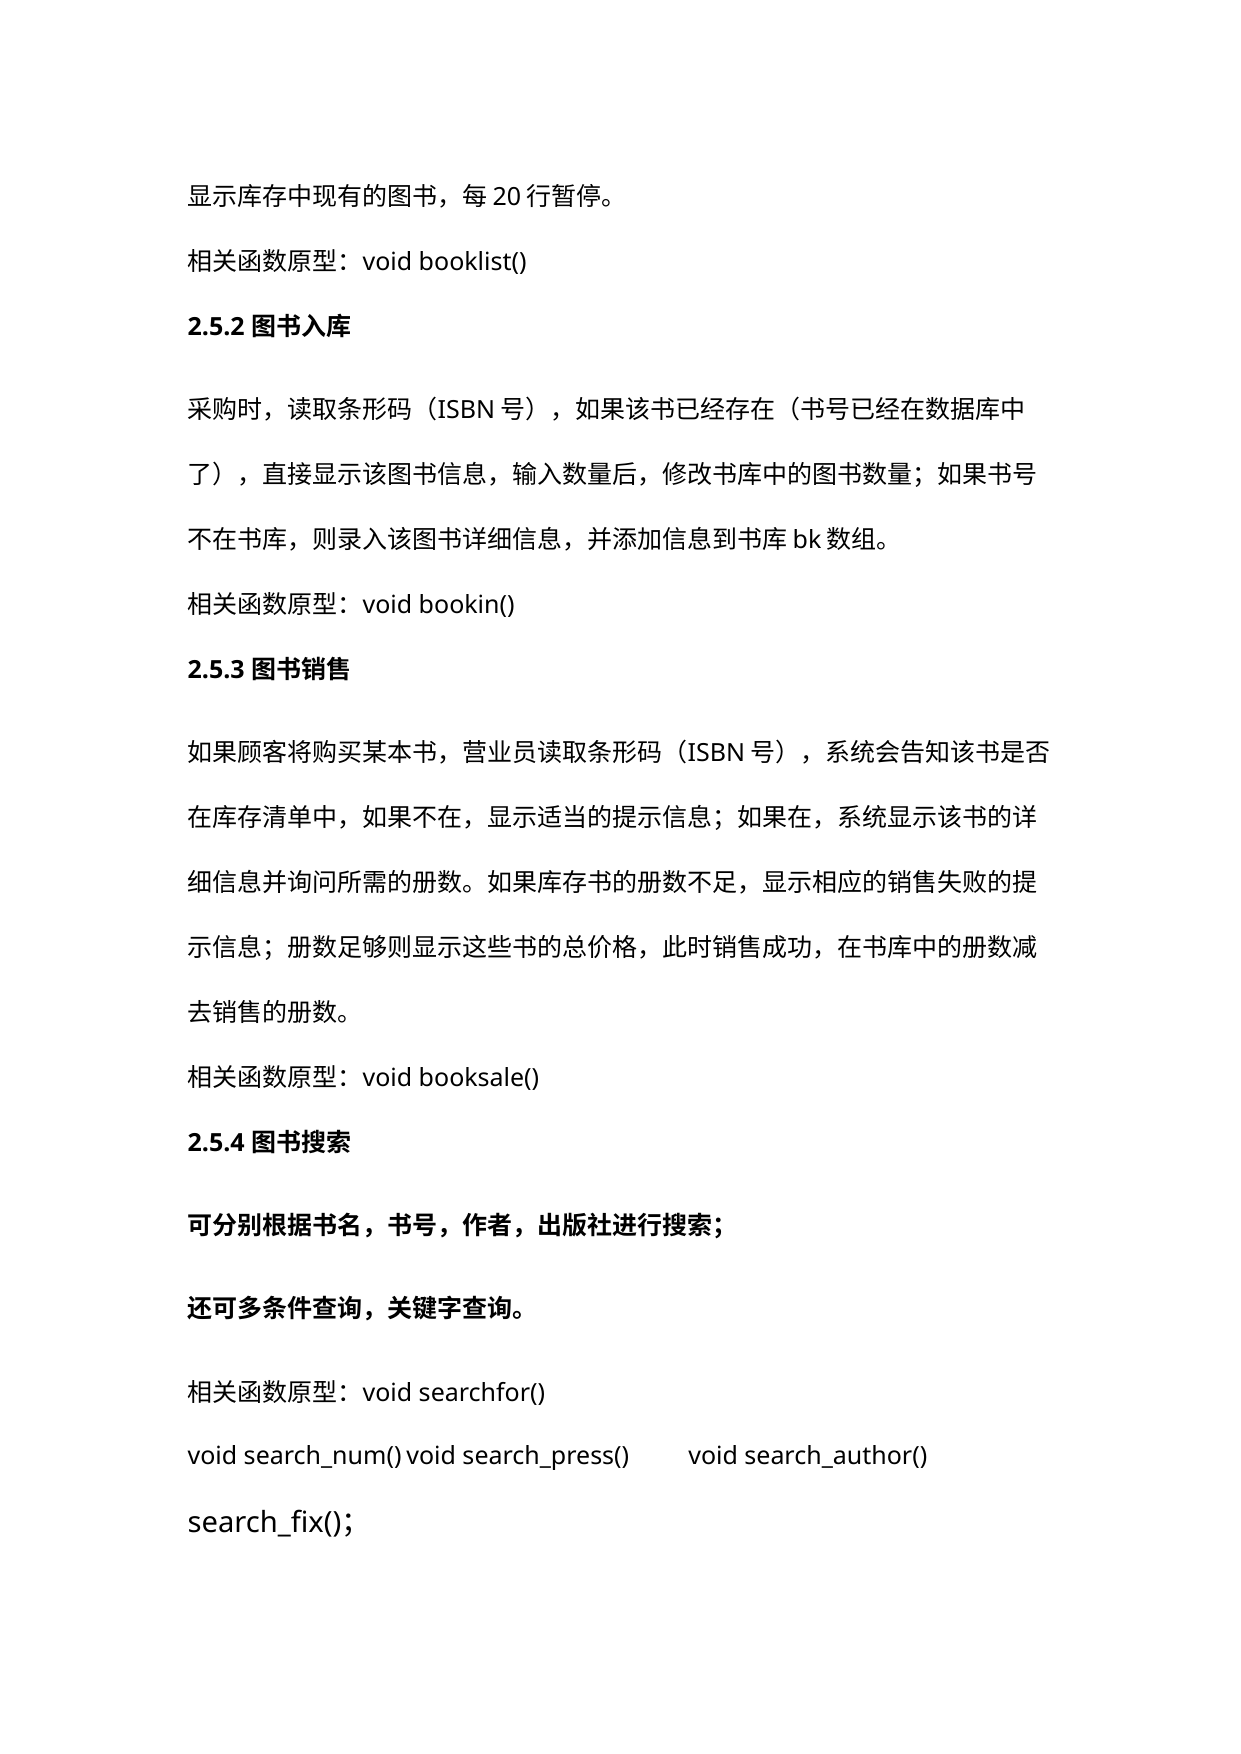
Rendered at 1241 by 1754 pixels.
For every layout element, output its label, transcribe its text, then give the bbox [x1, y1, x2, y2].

text 如果顾客将购买某本书，营业员读取条形码（ISBN号），系统会告知该书是否在库存清单中，如果不在，显示适当的提示信息；如果在，系统显示该书的详细信息并询问所需的册数。如果库存书的册数不足，显示相应的销售失败的提示信息；册数足够则显示这些书的总价格，此时销售成功，在书库中的册数减去销售的册数。 [187, 718, 1053, 1043]
text 2.5.2 图书入库 [187, 292, 1053, 357]
text 2.5.3 图书销售 [187, 635, 1053, 700]
text 相关函数原型：void booksale() [187, 1043, 1053, 1108]
text 相关函数原型：void searchfor() [187, 1358, 1053, 1423]
text 相关函数原型：void booklist() [187, 227, 1053, 292]
text search_fix()； [187, 1488, 1053, 1553]
text 采购时，读取条形码（ISBN号），如果该书已经存在（书号已经在数据库中了），直接显示该图书信息，输入数量后，修改书库中的图书数量；如果书号不在书库，则录入该图书详细信息，并添加信息到书库bk数组。 [187, 375, 1053, 570]
text void search_num() void search_press() void search_author() [187, 1423, 1053, 1488]
text 可分别根据书名，书号，作者，出版社进行搜索； [187, 1191, 1053, 1256]
text 还可多条件查询，关键字查询。 [187, 1274, 1053, 1339]
text 2.5.4 图书搜索 [187, 1108, 1053, 1173]
text 显示库存中现有的图书，每20行暂停。 [187, 162, 1053, 227]
text 相关函数原型：void bookin() [187, 570, 1053, 635]
